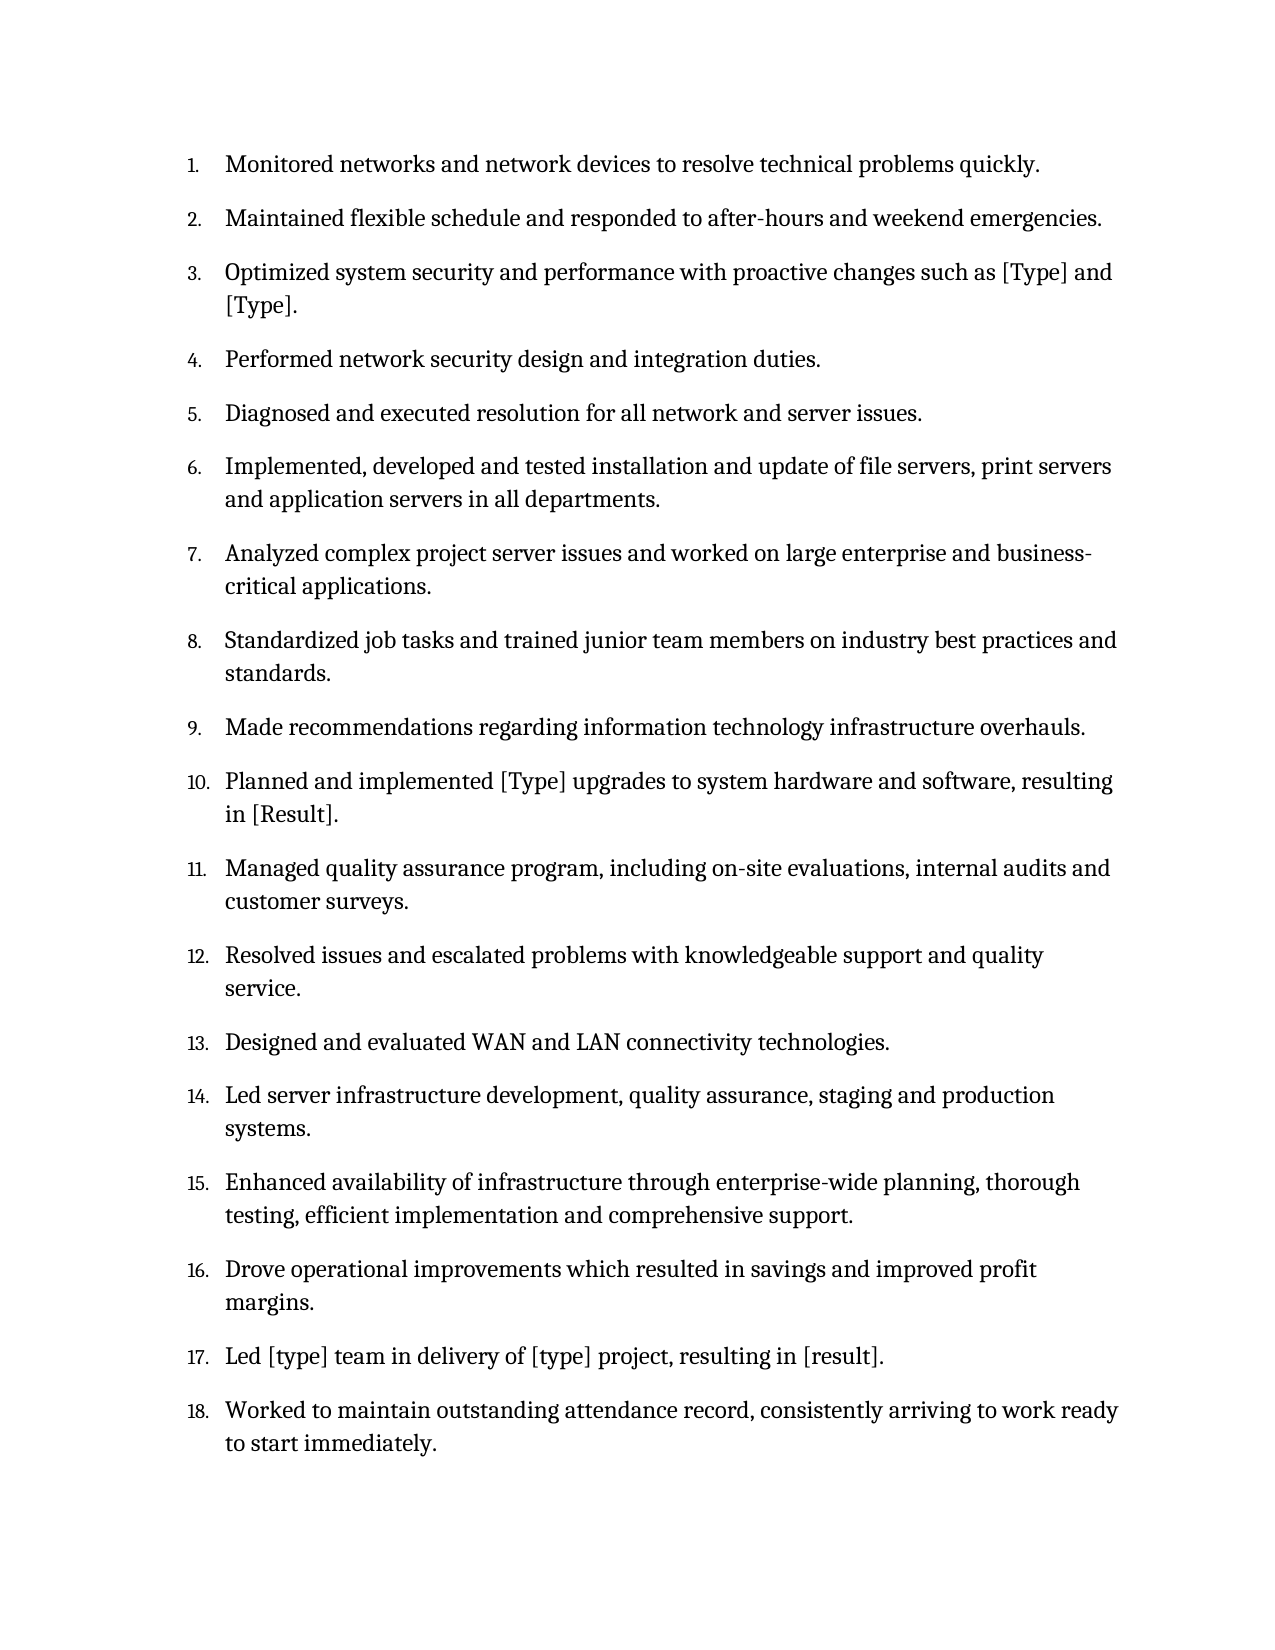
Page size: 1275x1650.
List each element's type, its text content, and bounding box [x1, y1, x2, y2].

list Performed network security design and integration duties. [187, 344, 1125, 373]
list Drove operational improvements which resulted in savings and improved profit margins. [187, 1255, 1125, 1317]
list Designed and evaluated WAN and LAN connectivity technologies. [187, 1027, 1125, 1056]
list Enhanced availability of infrastructure through enterprise-wide planning, thorough testing, efficient implementation and comprehensive support. [187, 1168, 1125, 1230]
list Optimized system security and performance with proactive changes such as [Type] and [Type]. [187, 258, 1125, 319]
list Led server infrastructure development, quality assurance, staging and production systems. [187, 1081, 1125, 1143]
list Managed quality assurance program, including on-site evaluations, internal audits and customer surveys. [187, 854, 1125, 915]
list Implemented, developed and tested installation and update of file servers, print servers and application servers in all departments. [187, 452, 1125, 514]
list Worked to maintain outstanding attendance record, consistently arriving to work ready to start immediately. [187, 1396, 1125, 1457]
list Made recommendations regarding information technology infrastructure overhauls. [187, 713, 1125, 742]
list Monitored networks and network devices to resolve technical problems quickly. [187, 150, 1125, 179]
list Analyzed complex project server issues and worked on large enterprise and business-critical applications. [187, 539, 1125, 601]
list Led [type] team in delivery of [type] project, resulting in [result]. [187, 1342, 1125, 1371]
list Maintained flexible schedule and responded to after-hours and weekend emergencies. [187, 204, 1125, 233]
list Diagnosed and executed resolution for all network and server issues. [187, 398, 1125, 427]
list Planned and implemented [Type] upgrades to system hardware and software, resulting in [Result]. [187, 767, 1125, 828]
list Standardized job tasks and trained junior team members on industry best practices and standards. [187, 626, 1125, 688]
list Resolved issues and escalated problems with knowledgeable support and quality service. [187, 941, 1125, 1002]
